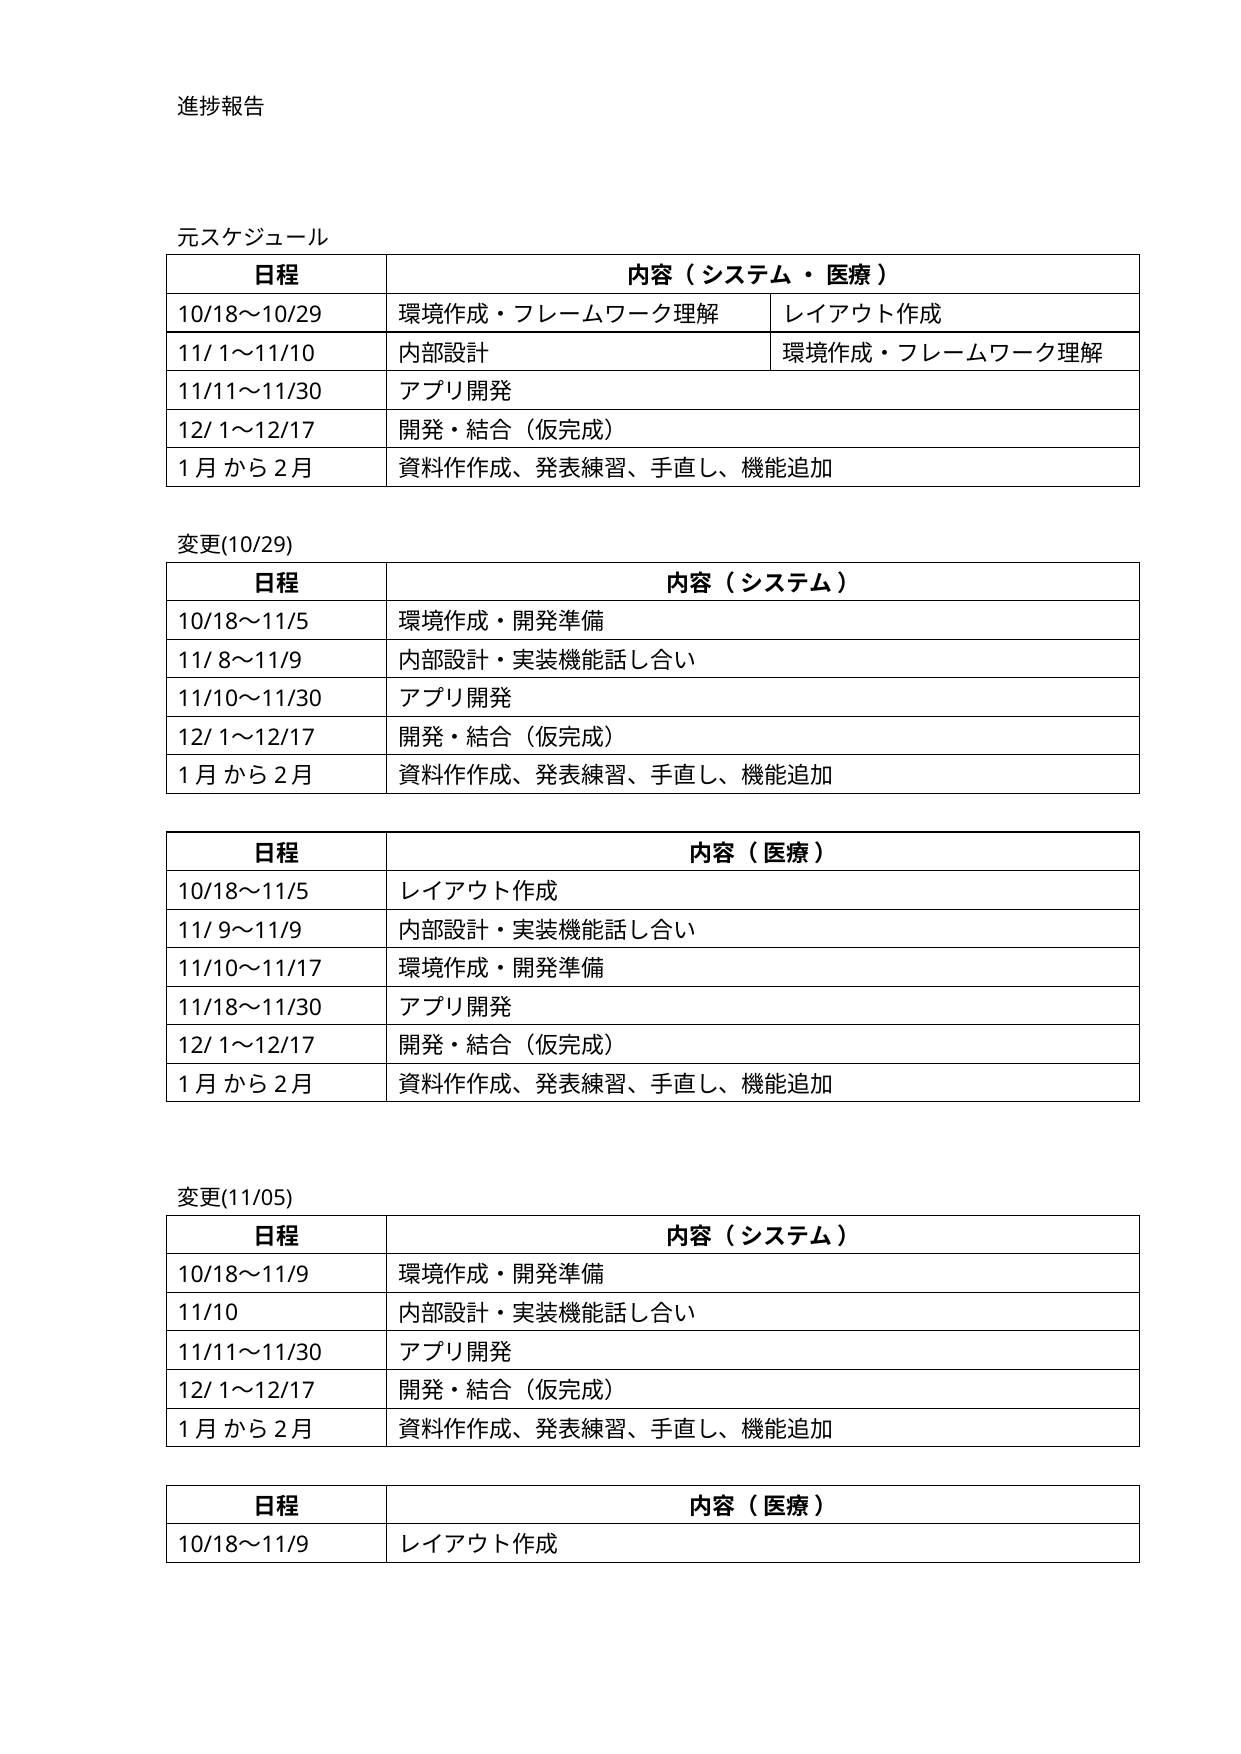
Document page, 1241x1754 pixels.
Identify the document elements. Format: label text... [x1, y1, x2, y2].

table_header 内容（ 医療 ） [387, 1486, 1139, 1523]
table_cell 10/18～10/29 [167, 294, 386, 331]
table_header 内容（ システム ） [387, 1216, 1139, 1253]
table_cell 11/10～11/17 [167, 948, 386, 986]
table_cell 12/ 1～12/17 [167, 717, 386, 754]
text 変更(10/29) [177, 524, 1063, 562]
table_cell アプリ開発 [387, 678, 1139, 716]
table_cell 環境作成・開発準備 [387, 1254, 1139, 1292]
table_cell 内部設計・実装機能話し合い [387, 640, 1139, 677]
table_cell 12/ 1～12/17 [167, 1025, 386, 1063]
table_cell 11/18～11/30 [167, 987, 386, 1024]
table_cell 環境作成・フレームワーク理解 [771, 333, 1139, 370]
table_cell アプリ開発 [387, 1331, 1139, 1369]
table_cell レイアウト作成 [387, 871, 1139, 908]
table_cell 11/10～11/30 [167, 678, 386, 716]
table_cell 10/18～11/9 [167, 1254, 386, 1292]
table_cell 環境作成・開発準備 [387, 601, 1139, 639]
table_cell 内部設計・実装機能話し合い [387, 910, 1139, 947]
table_cell 内部設計 [387, 333, 770, 370]
table_cell 開発・結合（仮完成） [387, 717, 1139, 754]
table_header 日程 [167, 1216, 386, 1253]
table_cell 12/ 1～12/17 [167, 410, 386, 447]
table_cell 10/18～11/9 [167, 1524, 386, 1562]
table_header 内容（ システム ） [387, 563, 1139, 600]
table_cell 11/ 8～11/9 [167, 640, 386, 677]
table_header 内容（ システム ・ 医療 ） [387, 255, 1139, 293]
table_header 日程 [167, 833, 386, 870]
table_cell 1月 から 2月 [167, 1409, 386, 1446]
table_cell 環境作成・フレームワーク理解 [387, 294, 770, 331]
table_cell 環境作成・開発準備 [387, 948, 1139, 986]
table_cell 資料作作成、発表練習、手直し、機能追加 [387, 755, 1139, 793]
table_cell 11/ 9～11/9 [167, 910, 386, 947]
table_header 日程 [167, 255, 386, 293]
table_cell 11/10 [167, 1293, 386, 1330]
table_header 日程 [167, 563, 386, 600]
table_cell 11/11～11/30 [167, 1331, 386, 1369]
table_cell レイアウト作成 [387, 1524, 1139, 1562]
table_cell 1月 から 2月 [167, 755, 386, 793]
table_cell 開発・結合（仮完成） [387, 410, 1139, 447]
table_cell アプリ開発 [387, 987, 1139, 1024]
table_cell 11/ 1～11/10 [167, 333, 386, 370]
table_header 日程 [167, 1486, 386, 1523]
table_cell 内部設計・実装機能話し合い [387, 1293, 1139, 1330]
table_cell 資料作作成、発表練習、手直し、機能追加 [387, 1064, 1139, 1101]
table_cell 11/11～11/30 [167, 371, 386, 408]
table_cell 10/18～11/5 [167, 601, 386, 639]
text 元スケジュール [177, 217, 1063, 254]
table_cell 1月 から 2月 [167, 1064, 386, 1101]
table_cell 資料作作成、発表練習、手直し、機能追加 [387, 448, 1139, 486]
table_cell 資料作作成、発表練習、手直し、機能追加 [387, 1409, 1139, 1446]
table_cell 開発・結合（仮完成） [387, 1370, 1139, 1407]
table_cell アプリ開発 [387, 371, 1139, 408]
table_cell 1月 から 2月 [167, 448, 386, 486]
table_cell レイアウト作成 [771, 294, 1139, 331]
table_cell 開発・結合（仮完成） [387, 1025, 1139, 1063]
table_cell 10/18～11/5 [167, 871, 386, 908]
table_cell 12/ 1～12/17 [167, 1370, 386, 1407]
table_header 内容（ 医療 ） [387, 833, 1139, 870]
text 変更(11/05) [177, 1177, 1063, 1215]
